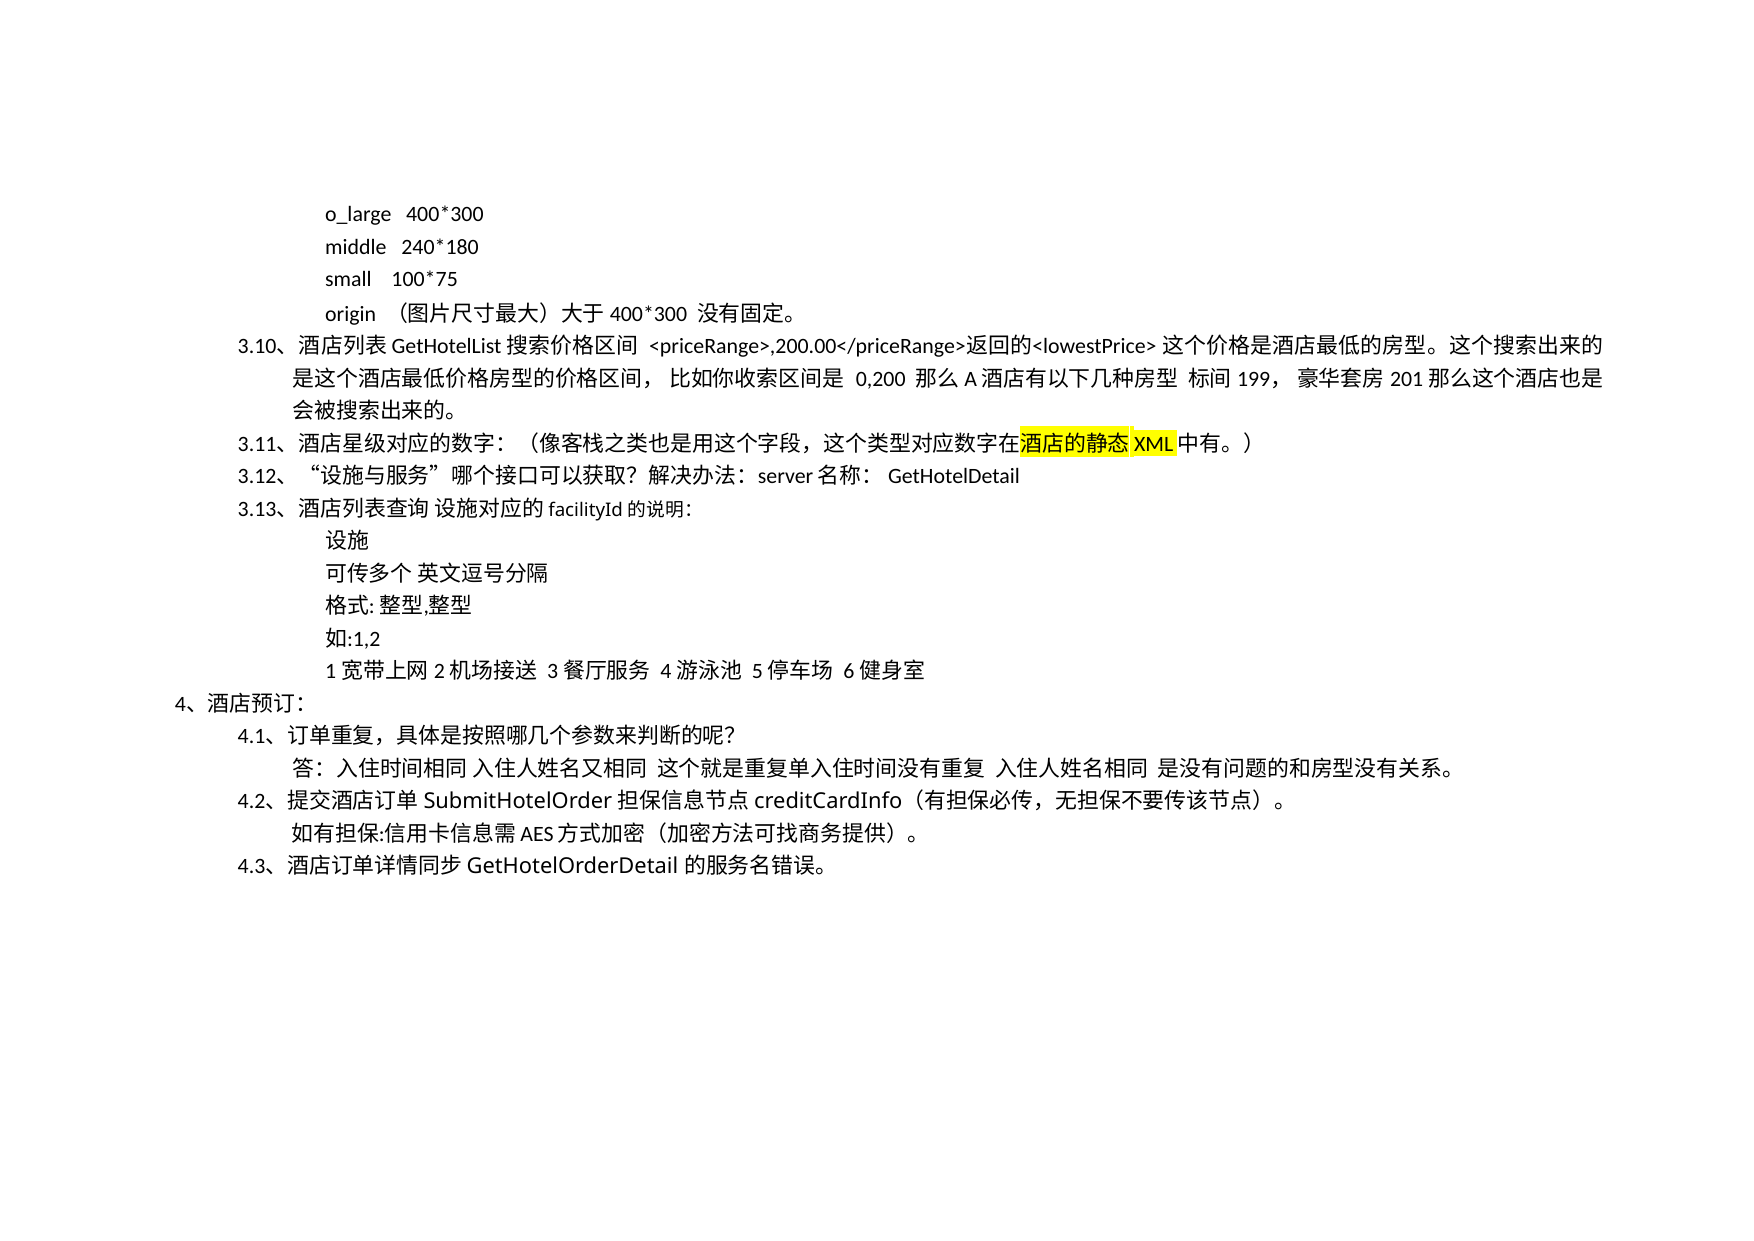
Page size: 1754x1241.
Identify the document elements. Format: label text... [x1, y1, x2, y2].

text 如:1,2 [325, 620, 1604, 653]
text origin （图片尺寸最大）大于 400*300 没有固定。 [237, 295, 1604, 328]
text 设施 [325, 523, 1604, 555]
text 3.13、酒店列表查询 设施对应的facilityId 的说明： [237, 490, 1604, 523]
text 3.10、酒店列表GetHotelList搜索价格区间 <priceRange>,200.00</priceRange>返回的<lowestPrice> 这个价格是酒店最低的房型。这个搜索出来的 是这个酒店最低价格房型的价格区间， 比如你收索区间是 0,200 那么 A酒店有以下几种房型 标间199， 豪华套房 201 那么这个酒店也是会被搜索出来的。 [237, 328, 1604, 425]
text 格式: 整型,整型 [325, 588, 1604, 620]
text 4.3、酒店订单详情同步GetHotelOrderDetail 的服务名错误。 [150, 848, 1604, 880]
text 答：入住时间相同 入住人姓名又相同 这个就是重复单入住时间没有重复 入住人姓名相同 是没有问题的和房型没有关系。 [292, 750, 1604, 783]
text 3.12、“设施与服务”哪个接口可以获取？解决办法：server名称： GetHotelDetail [237, 458, 1604, 490]
text 1 宽带上网 2 机场接送 3 餐厅服务 4 游泳池 5 停车场 6 健身室 [325, 653, 1604, 685]
text middle 240*180 [237, 230, 1604, 263]
text 4.1、订单重复，具体是按照哪几个参数来判断的呢？ [237, 718, 1604, 750]
text o_large 400*300 [237, 198, 1604, 230]
text 可传多个 英文逗号分隔 [325, 555, 1604, 588]
text 3.11、酒店星级对应的数字：（像客栈之类也是用这个字段，这个类型对应数字在酒店的静态XML中有。） [237, 425, 1604, 458]
text 4、酒店预订： [150, 685, 1604, 718]
text 4.2、提交酒店订单 SubmitHotelOrder 担保信息节点 creditCardInfo（有担保必传，无担保不要传该节点）。 [150, 783, 1604, 815]
text small 100*75 [237, 263, 1604, 295]
text 如有担保:信用卡信息需AES方式加密（加密方法可找商务提供）。 [150, 815, 1604, 848]
